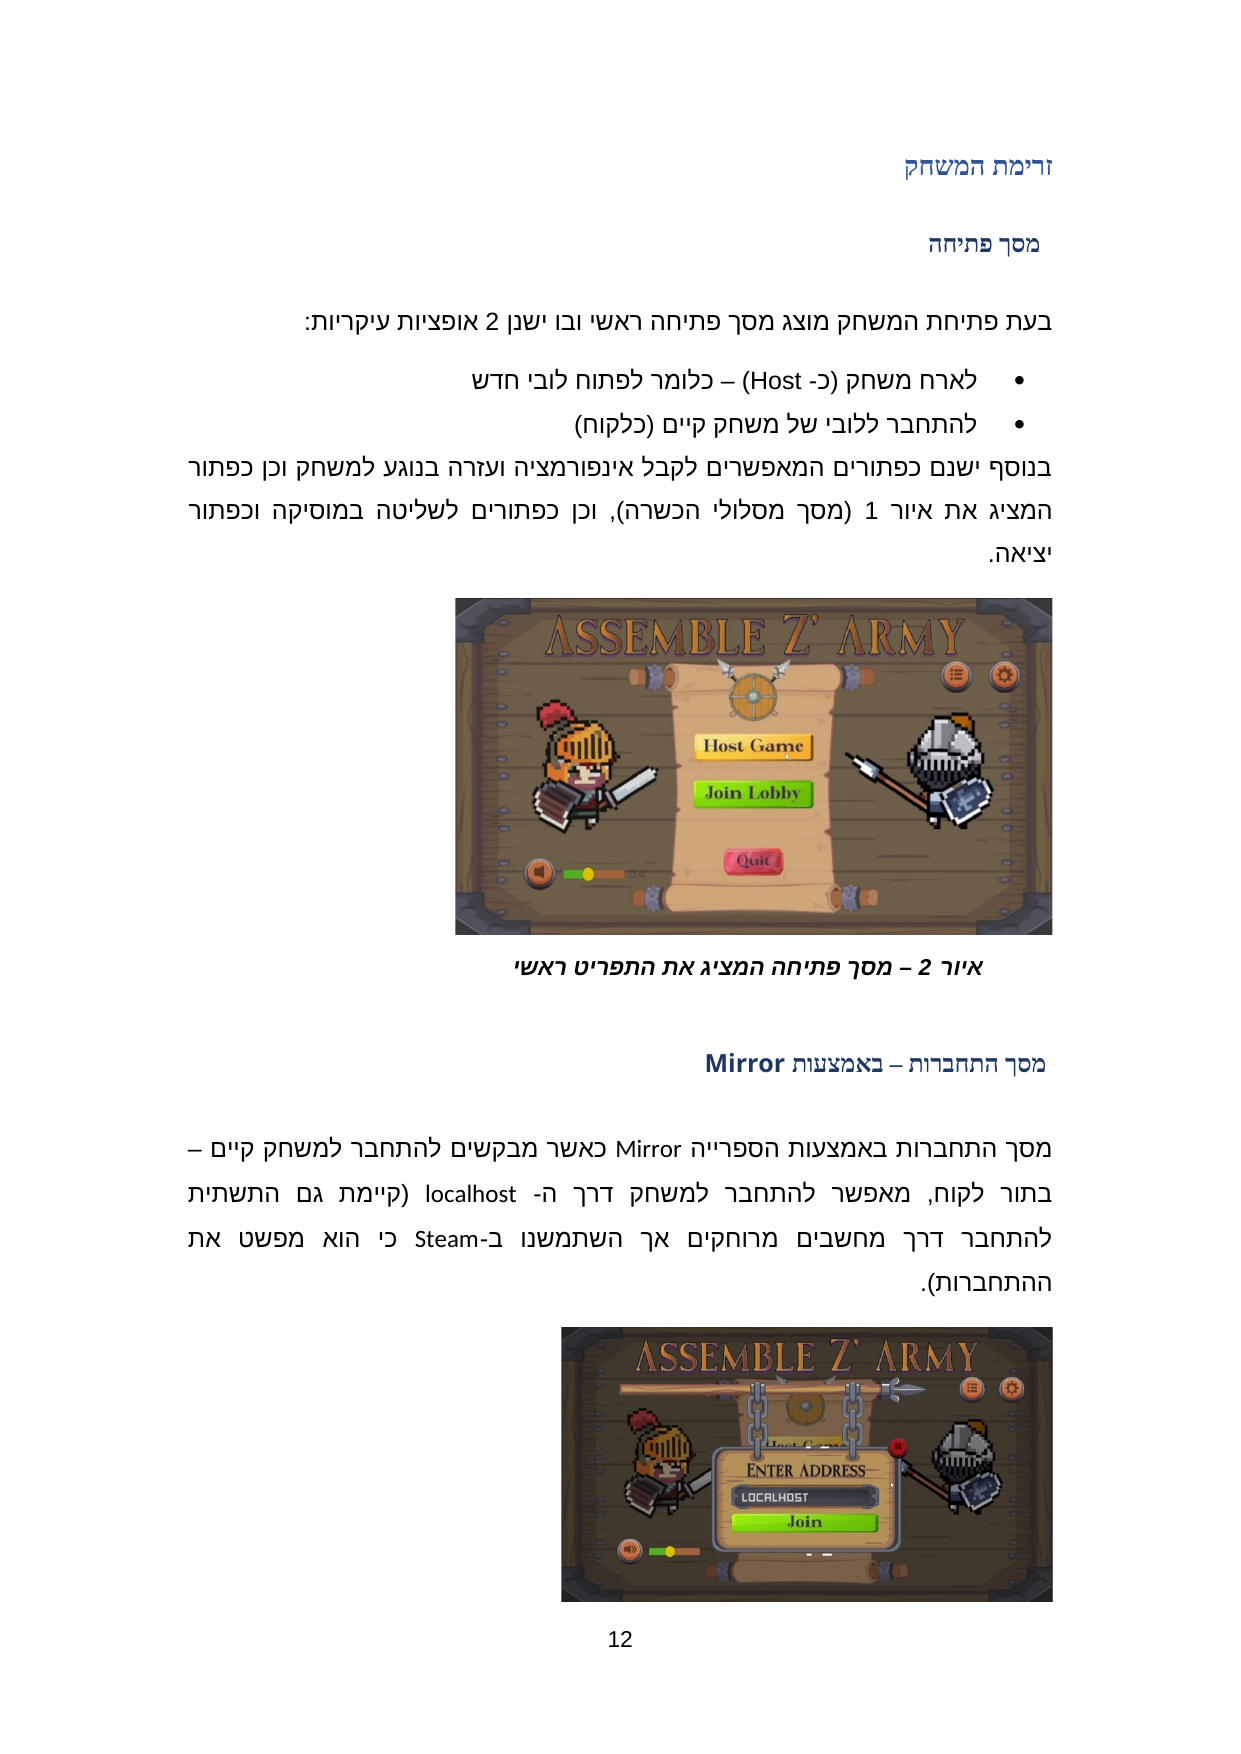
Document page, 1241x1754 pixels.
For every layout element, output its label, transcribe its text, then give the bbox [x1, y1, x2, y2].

text בעת פתיחת המשחק מוצג מסך פתיחה ראשי ובו ישנן 2 אופציות עיקריות: [187, 307, 1053, 335]
subtitle מסך התחברות – באמצעות Mirror [187, 1046, 1053, 1079]
subtitle מסך פתיחה [187, 229, 1053, 257]
list לארח משחק (כ- Host) – כלומר לפתוח לובי חדש [187, 366, 1015, 395]
subtitle זרימת המשחק [187, 150, 1053, 181]
text מסך התחברות באמצעות הספרייה Mirror כאשר מבקשים להתחבר למשחק קיים – בתור לקוח, מאפשר להתחבר למשחק דרך ה- localhost (קיימת גם התשתית להתחבר דרך מחשבים מרוחקים אך השתמשנו ב-Steam כי הוא מפשט את ההתחברות). [187, 1133, 1053, 1297]
list להתחבר ללובי של משחק קיים (כלקוח) [187, 409, 1015, 438]
picture [455, 598, 1053, 935]
text איור 2 – מסך פתיחה המציג את התפריט ראשי [187, 953, 1053, 980]
picture [561, 1327, 1053, 1602]
text בנוסף ישנם כפתורים המאפשרים לקבל אינפורמציה ועזרה בנוגע למשחק וכן כפתור המציג את איור 1 (מסך מסלולי הכשרה), וכן כפתורים לשליטה במוסיקה וכפתור יציאה. [187, 453, 1053, 568]
